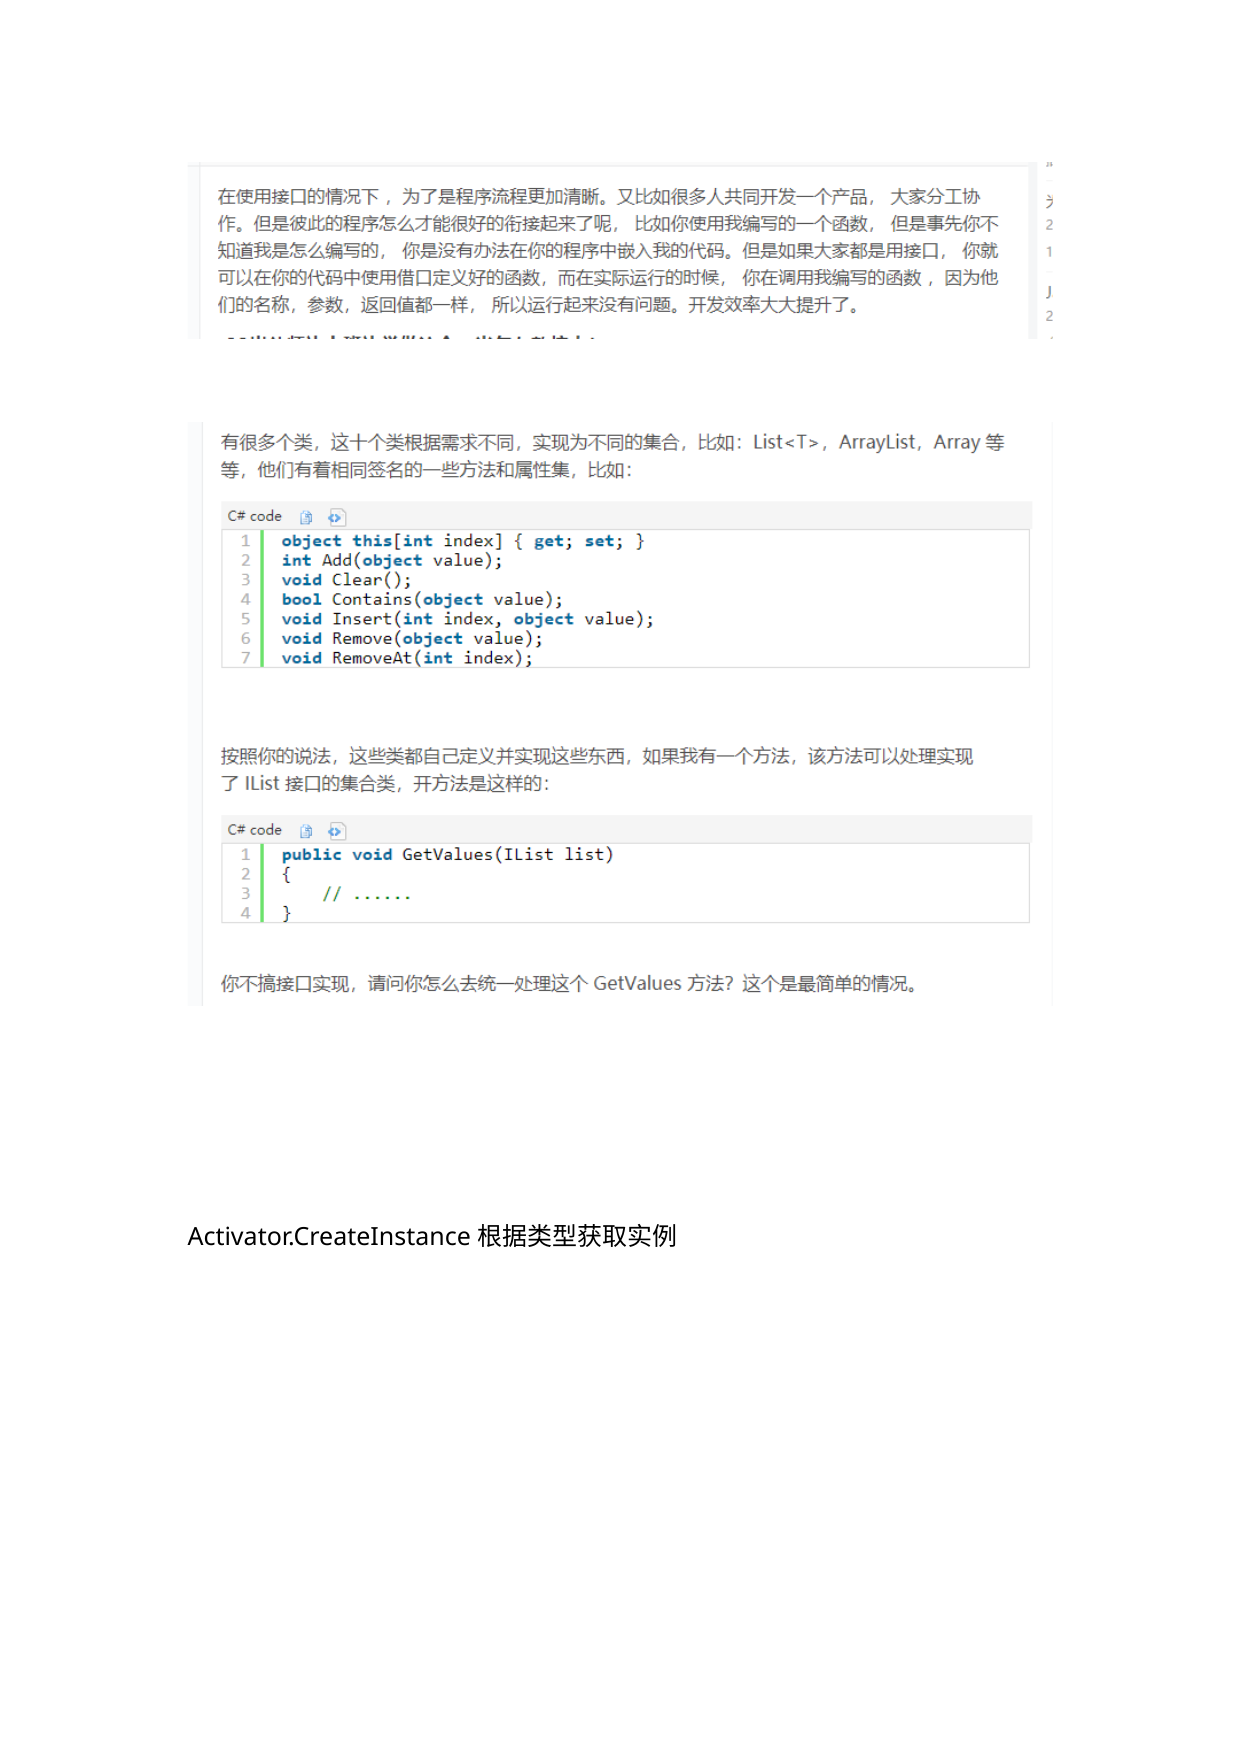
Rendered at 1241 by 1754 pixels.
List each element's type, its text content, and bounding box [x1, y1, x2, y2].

text Activator.CreateInstance 根据类型获取实例 [187, 1202, 1053, 1267]
picture [187, 162, 1053, 339]
picture [187, 422, 1053, 1006]
